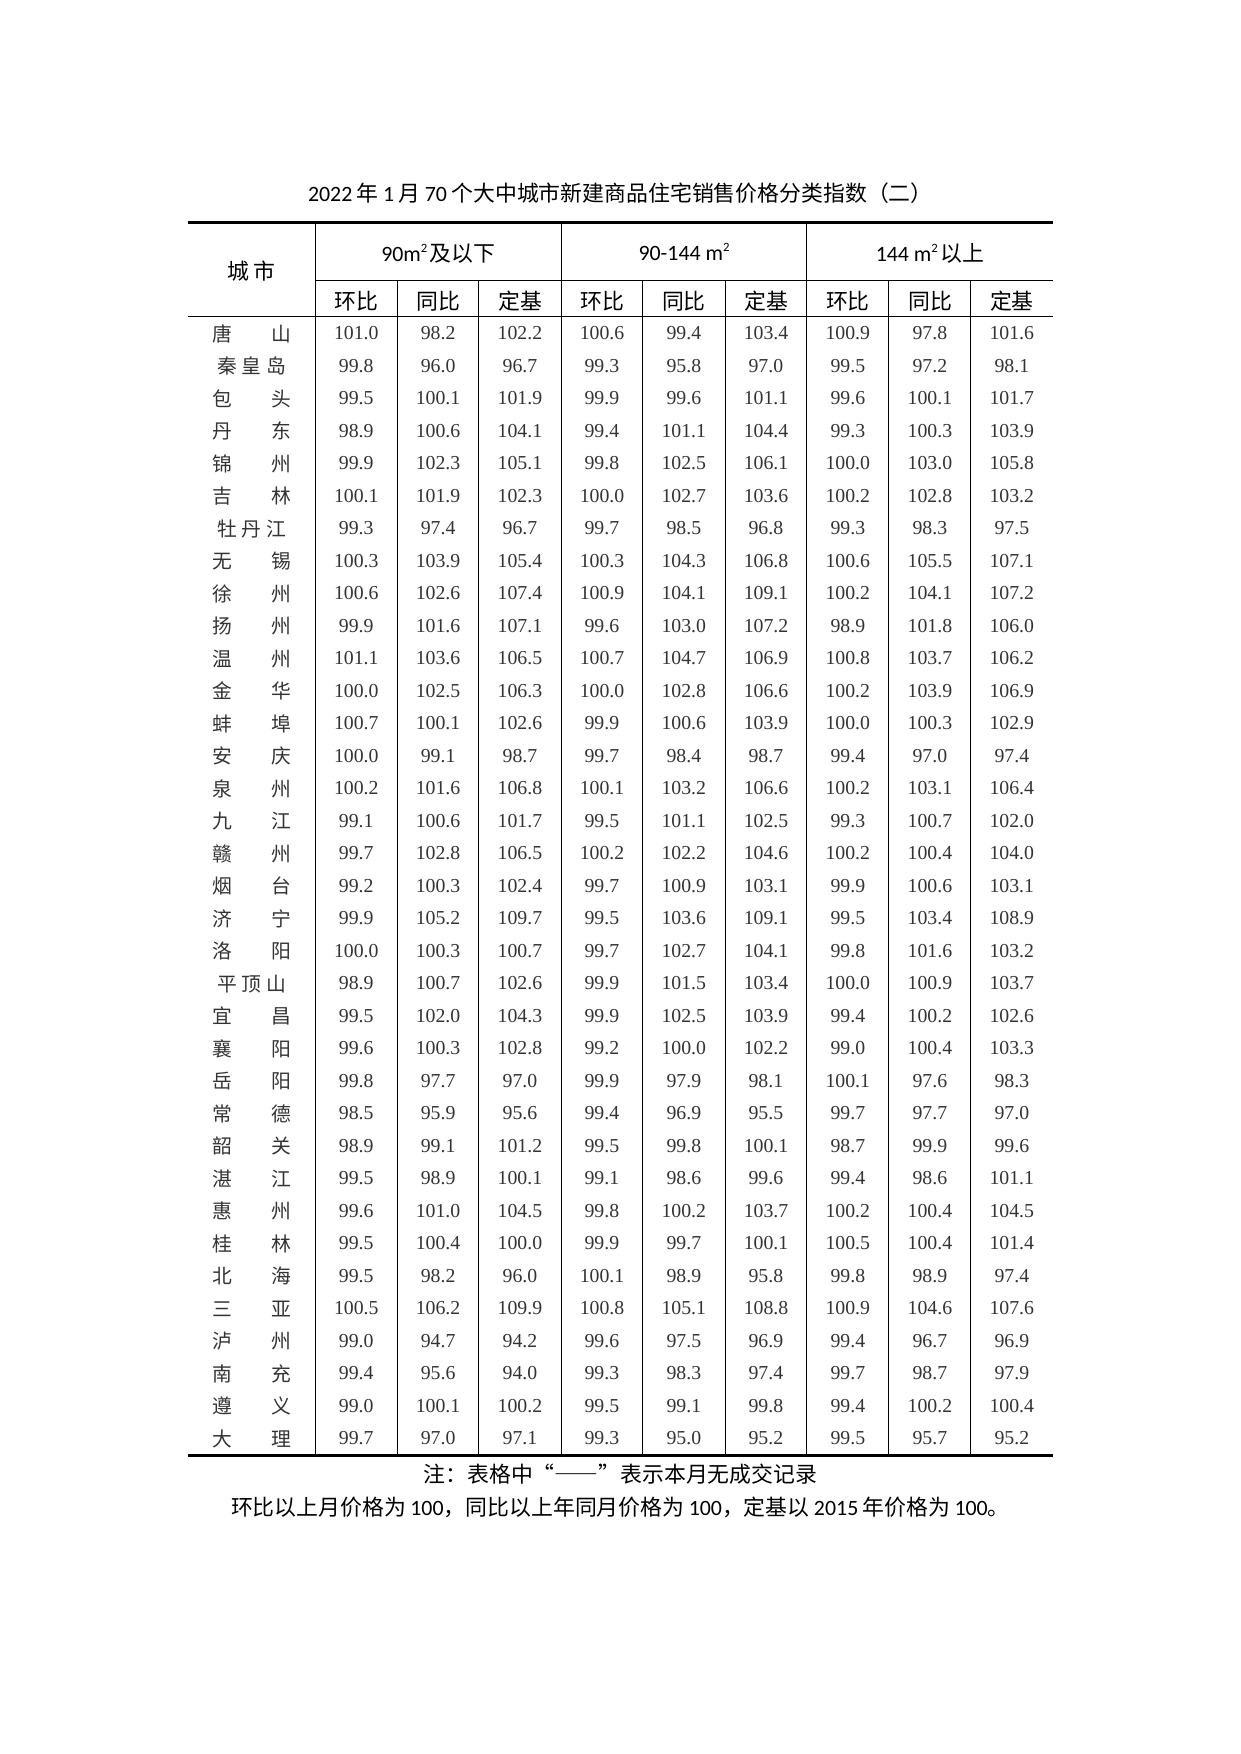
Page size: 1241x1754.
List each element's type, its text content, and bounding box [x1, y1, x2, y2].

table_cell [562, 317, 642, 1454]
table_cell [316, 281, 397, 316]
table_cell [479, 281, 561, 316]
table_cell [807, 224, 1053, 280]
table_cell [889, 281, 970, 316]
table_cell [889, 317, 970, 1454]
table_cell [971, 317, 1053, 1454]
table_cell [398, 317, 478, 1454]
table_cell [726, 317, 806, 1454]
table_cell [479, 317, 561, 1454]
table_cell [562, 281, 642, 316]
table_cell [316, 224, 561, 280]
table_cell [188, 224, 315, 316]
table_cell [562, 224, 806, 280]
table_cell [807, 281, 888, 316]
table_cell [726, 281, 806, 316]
text 环比以上月价格为100，同比以上年同月价格为100，定基以2015年价格为100。 [187, 1489, 1053, 1522]
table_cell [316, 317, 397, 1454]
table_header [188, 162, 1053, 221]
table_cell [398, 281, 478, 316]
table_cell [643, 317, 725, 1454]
text 注：表格中“——”表示本月无成交记录 [187, 1457, 1053, 1489]
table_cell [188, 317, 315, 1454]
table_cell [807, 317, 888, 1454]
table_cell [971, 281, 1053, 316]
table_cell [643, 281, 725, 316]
